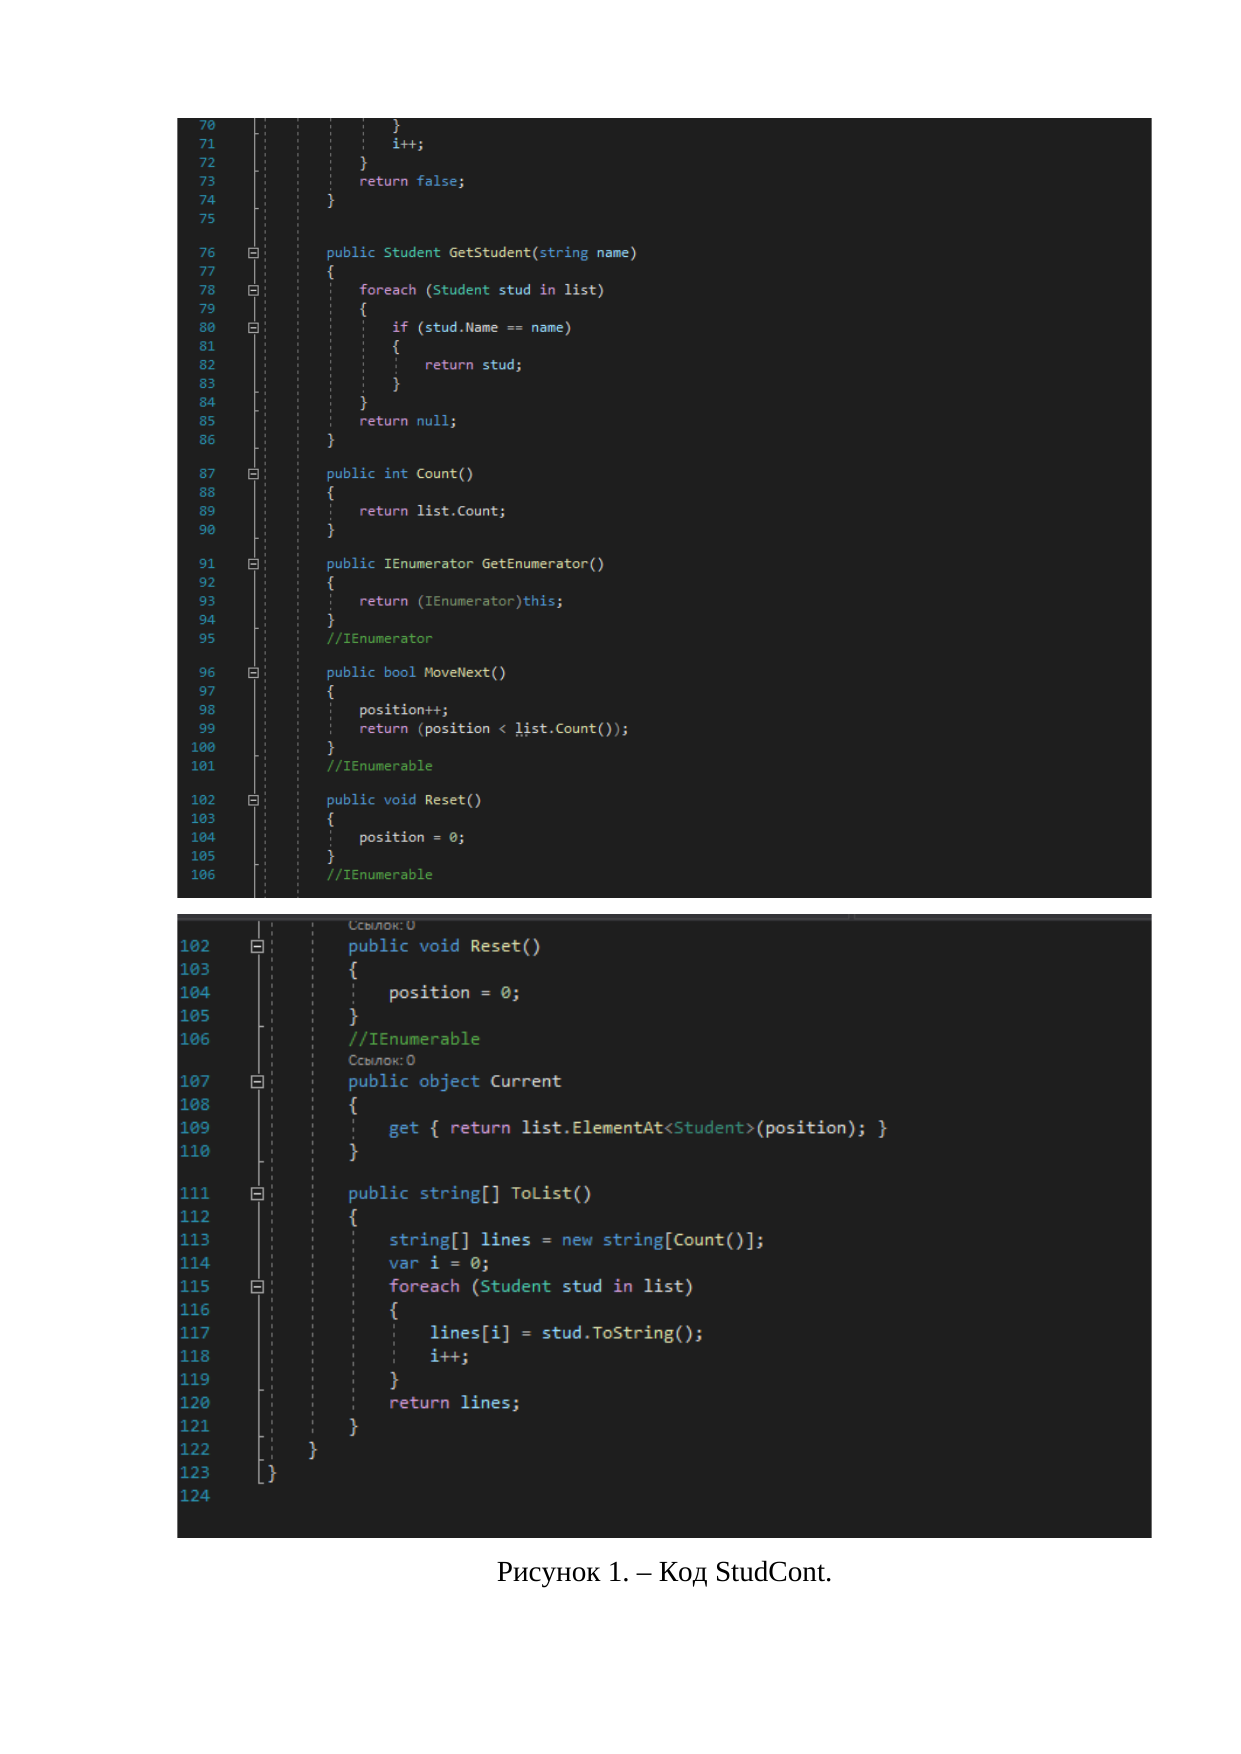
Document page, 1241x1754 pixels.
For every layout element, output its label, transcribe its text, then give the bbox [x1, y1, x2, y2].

text Рисунок 1. – Код StudCont. [177, 1554, 1152, 1587]
picture [177, 118, 1152, 898]
picture [177, 914, 1152, 1538]
